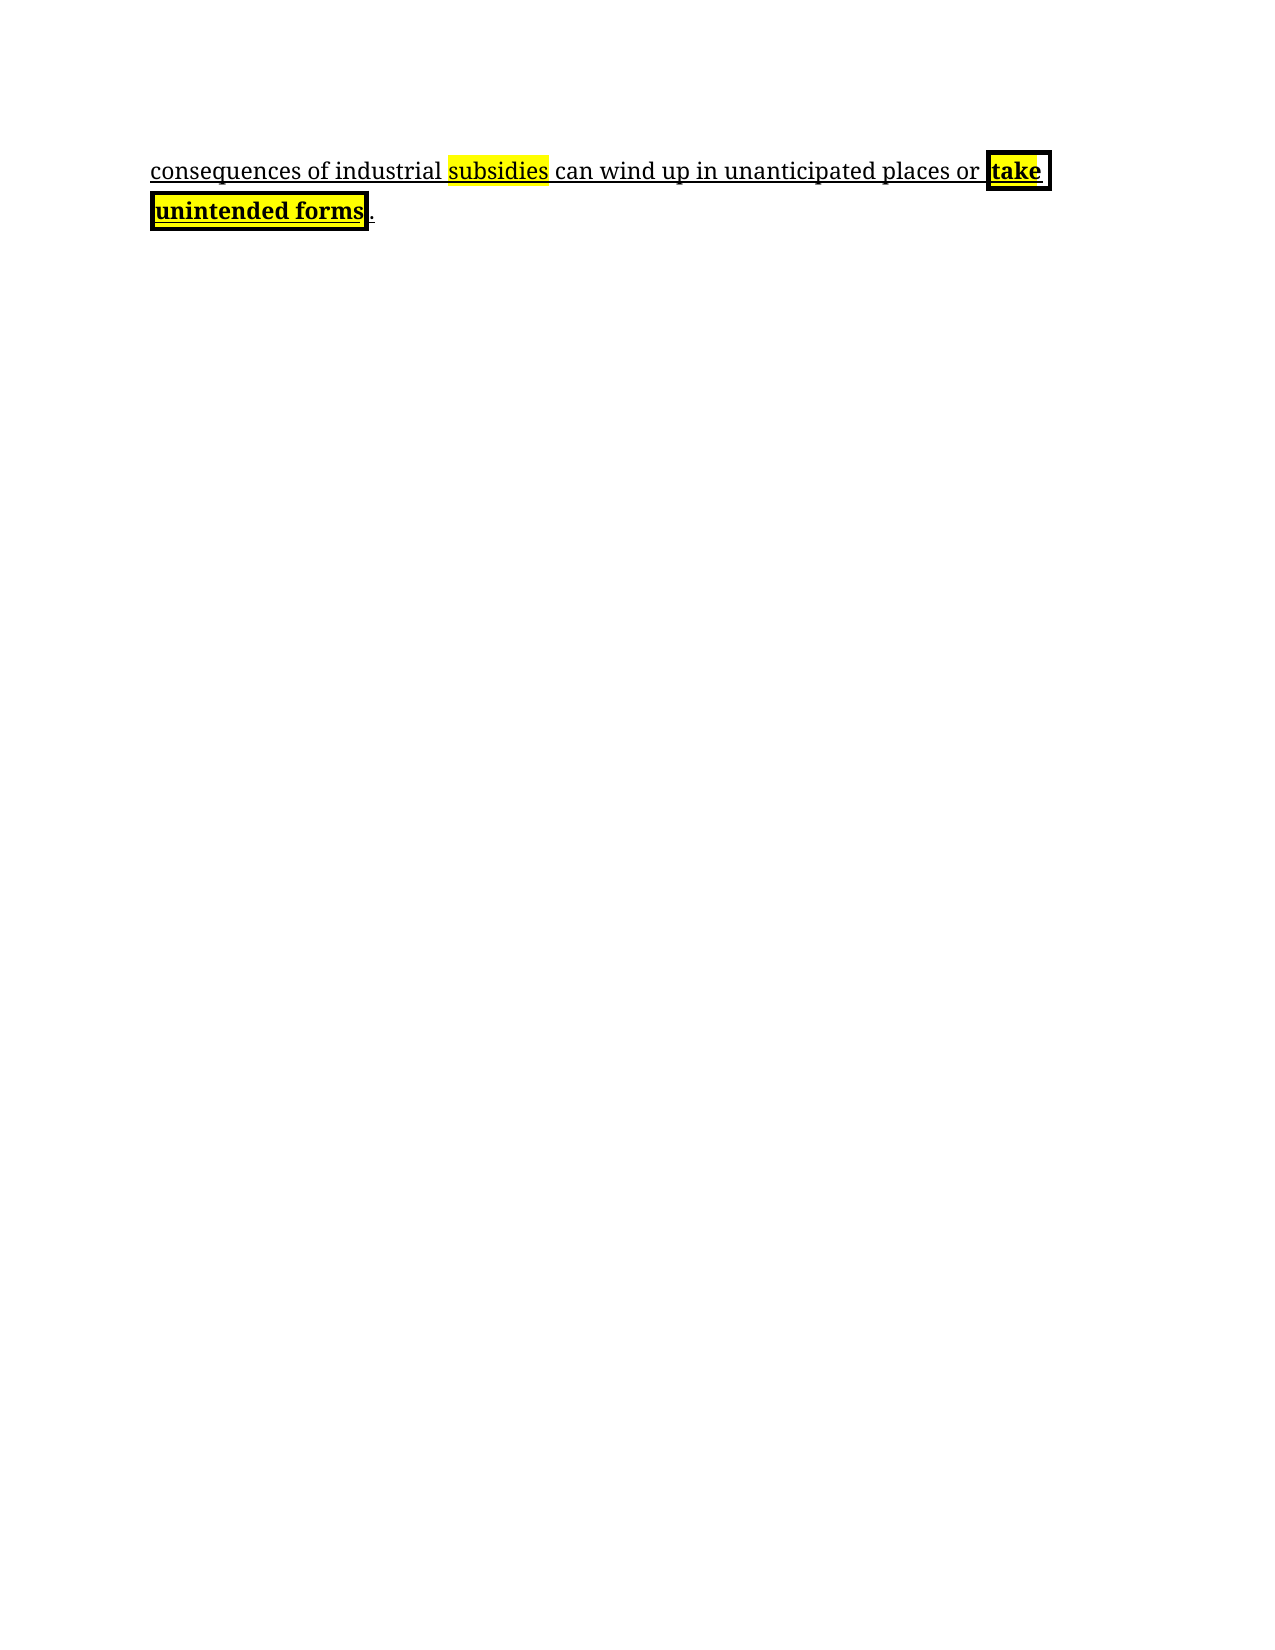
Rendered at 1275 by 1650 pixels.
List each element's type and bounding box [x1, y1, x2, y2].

text [150, 150, 1125, 231]
